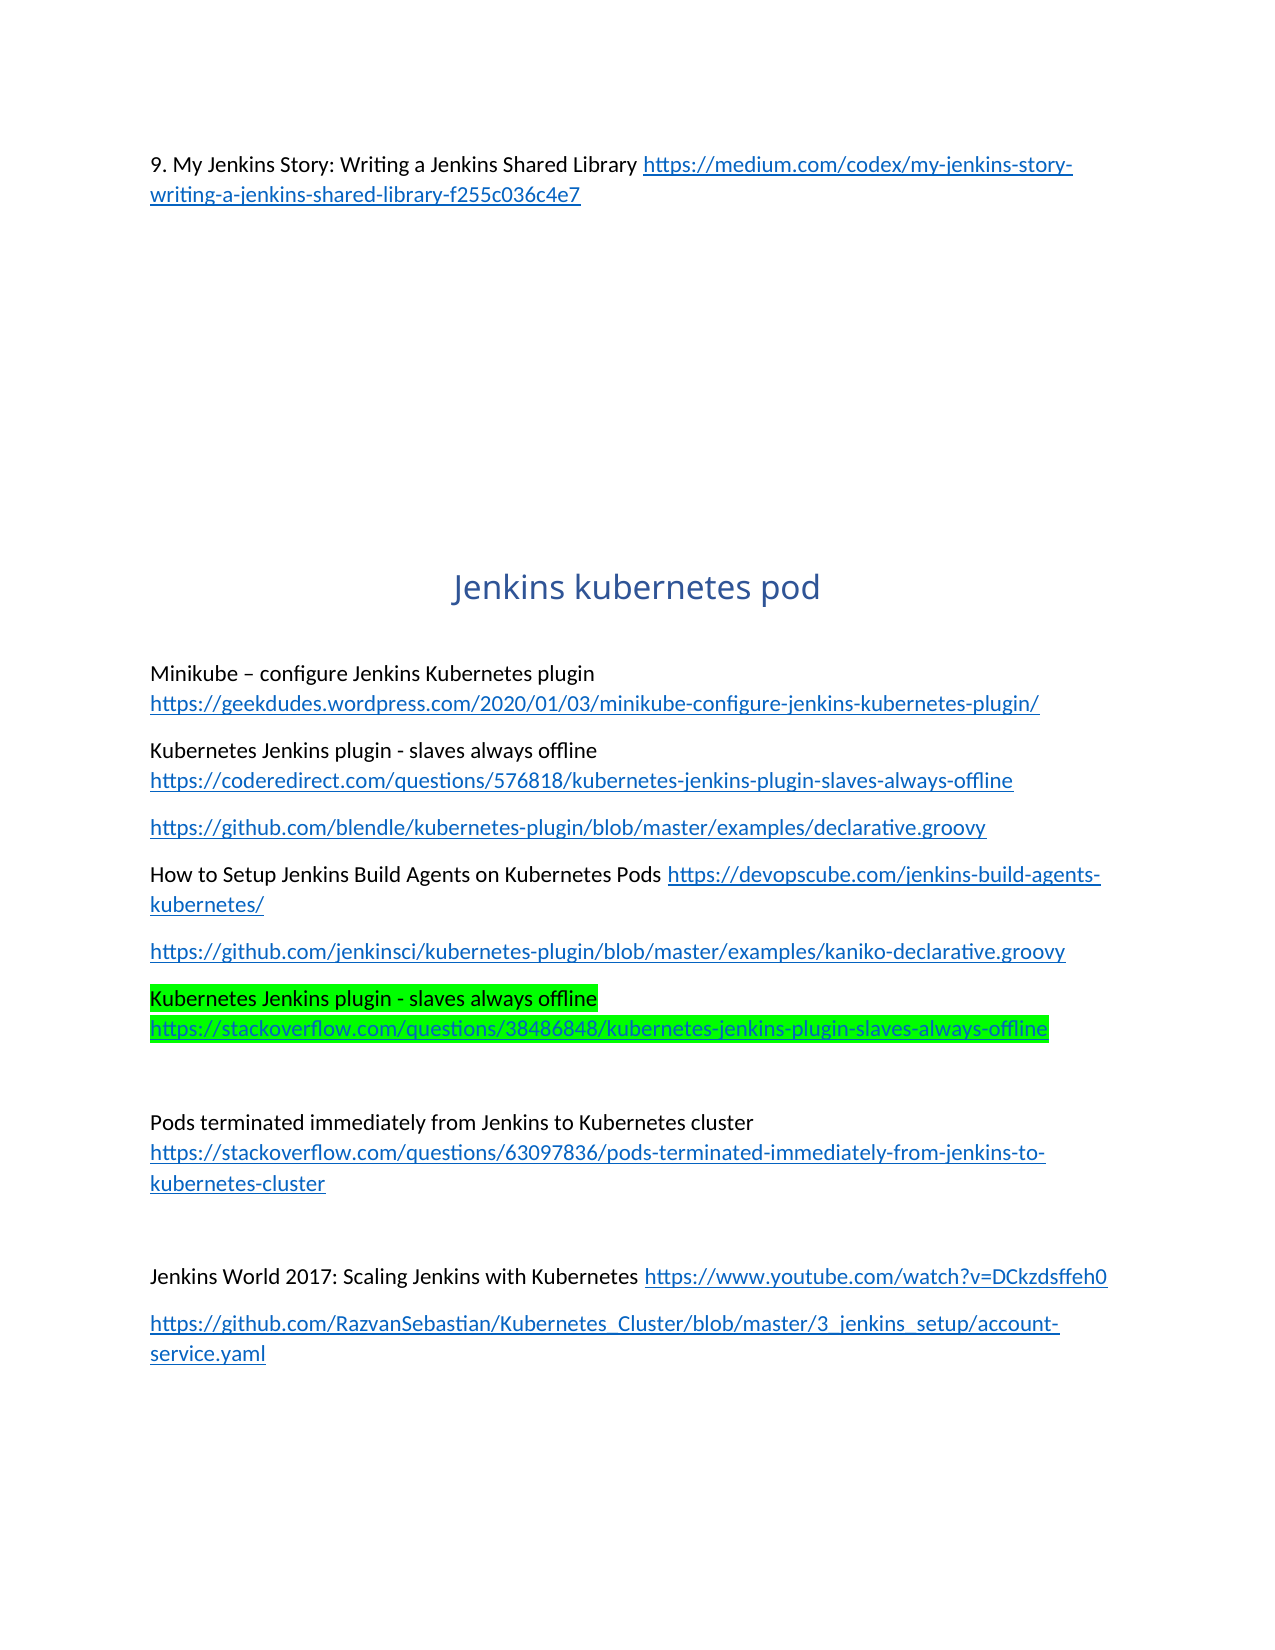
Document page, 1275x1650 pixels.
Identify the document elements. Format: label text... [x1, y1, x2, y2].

text Jenkins World 2017: Scaling Jenkins with Kubernetes https://www.youtube.com/watch?v=DCkzdsffeh0 [150, 1262, 1125, 1291]
text https://github.com/blendle/kubernetes-plugin/blob/master/examples/declarative.groovy [150, 813, 1125, 842]
text Kubernetes Jenkins plugin - slaves always offline https://coderedirect.com/questions/576818/kubernetes-jenkins-plugin-slaves-always-offline [150, 736, 1125, 795]
text Pods terminated immediately from Jenkins to Kubernetes cluster https://stackoverflow.com/questions/63097836/pods-terminated-immediately-from-jenkins-to-kubernetes-cluster [150, 1108, 1125, 1197]
text Kubernetes Jenkins plugin - slaves always offline https://stackoverflow.com/questions/38486848/kubernetes-jenkins-plugin-slaves-always-offline [150, 984, 1125, 1043]
subtitle Jenkins kubernetes pod [150, 563, 1125, 609]
text Minikube – configure Jenkins Kubernetes plugin https://geekdudes.wordpress.com/2020/01/03/minikube-configure-jenkins-kubernetes-plugin/ [150, 659, 1125, 718]
text 9. My Jenkins Story: Writing a Jenkins Shared Library https://medium.com/codex/my-jenkins-story-writing-a-jenkins-shared-library-f255c036c4e7 [150, 150, 1125, 208]
text https://github.com/jenkinsci/kubernetes-plugin/blob/master/examples/kaniko-declarative.groovy [150, 937, 1125, 966]
text https://github.com/RazvanSebastian/Kubernetes_Cluster/blob/master/3_jenkins_setup/account-service.yaml [150, 1309, 1125, 1368]
text How to Setup Jenkins Build Agents on Kubernetes Pods https://devopscube.com/jenkins-build-agents-kubernetes/ [150, 860, 1125, 919]
